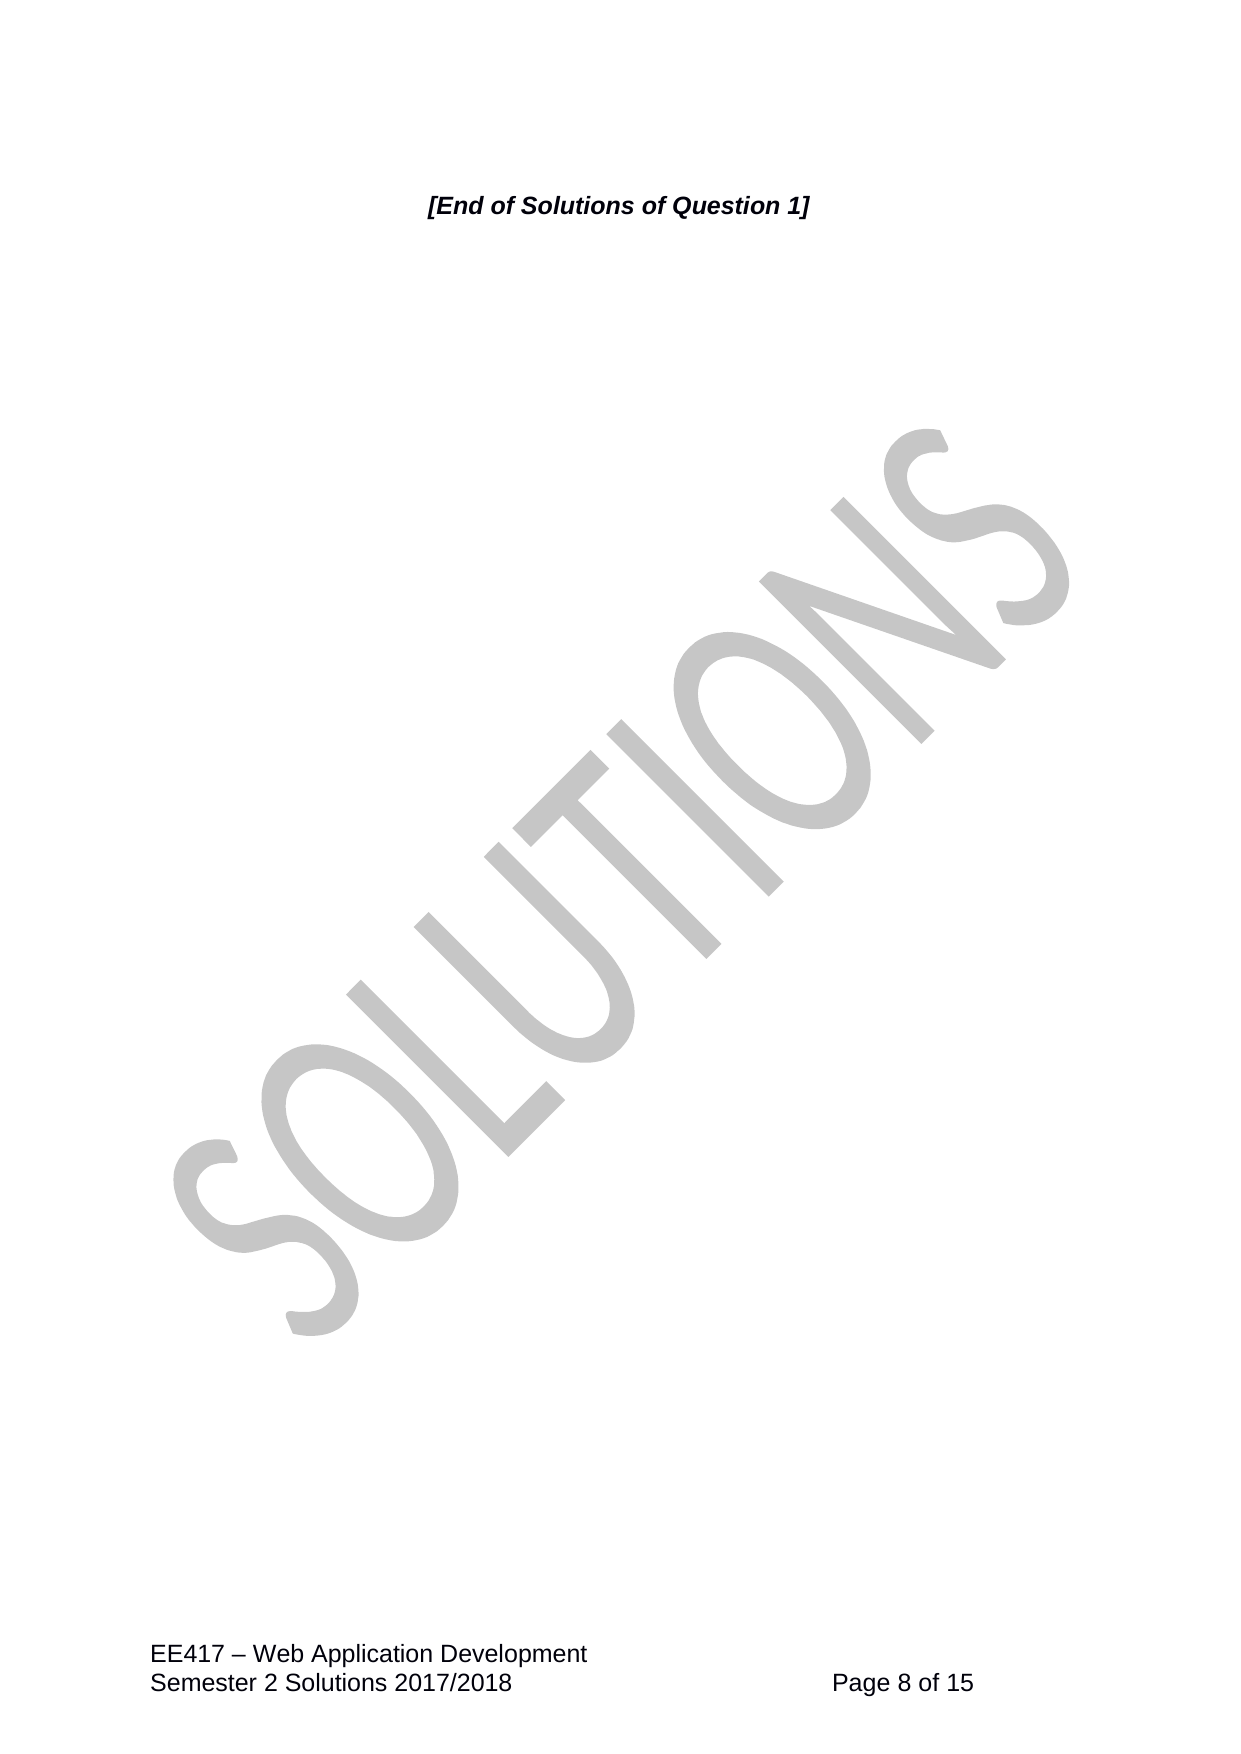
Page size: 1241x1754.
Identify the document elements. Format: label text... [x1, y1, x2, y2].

subtitle [End of Solutions of Question 1] [150, 162, 1090, 220]
